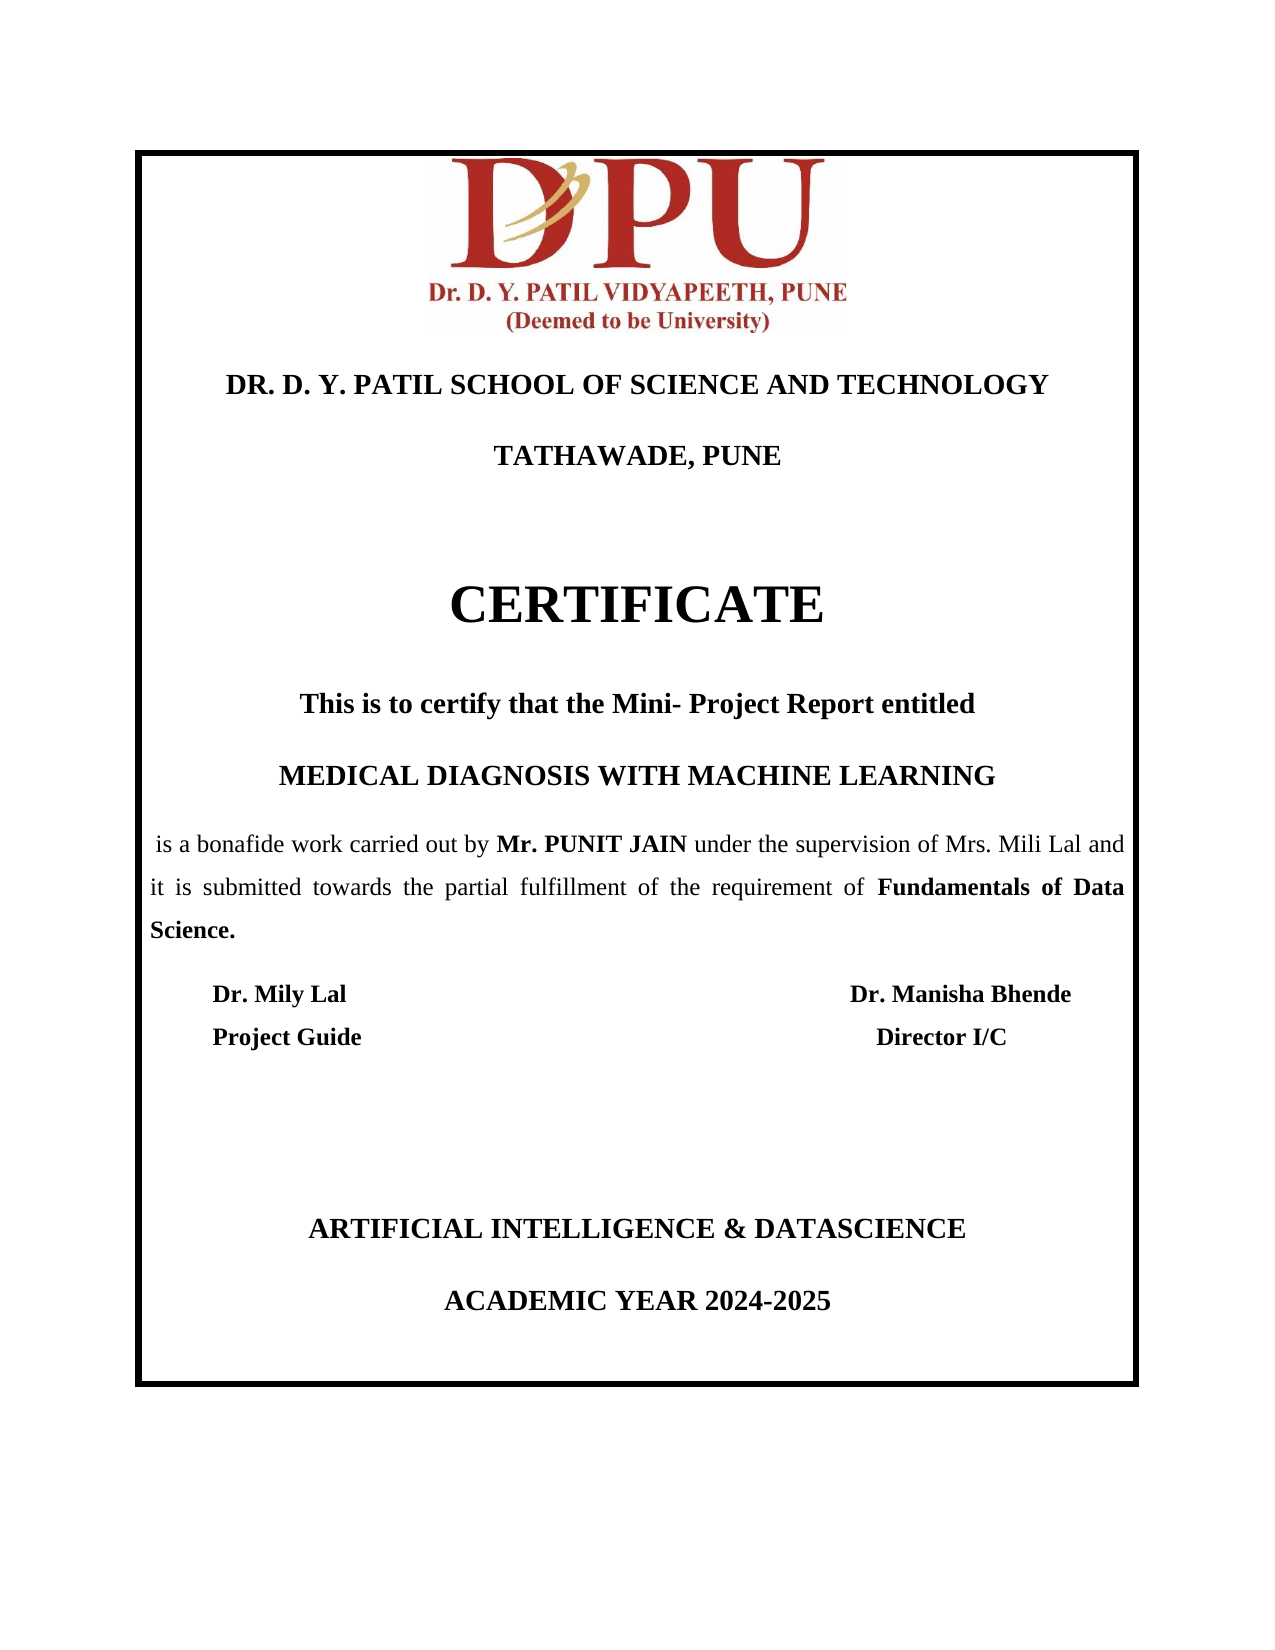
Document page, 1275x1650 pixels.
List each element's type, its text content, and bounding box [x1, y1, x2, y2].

text Project Guide Director I/C [142, 1014, 1133, 1051]
picture [428, 158, 847, 333]
text DR. D. Y. PATIL SCHOOL OF SCIENCE AND TECHNOLOGY [142, 359, 1133, 401]
text TATHAWADE, PUNE [142, 430, 1133, 472]
text MEDICAL DIAGNOSIS WITH MACHINE LEARNING [142, 749, 1133, 791]
text is a bonafide work carried out by Mr. PUNIT JAIN under the supervision of Mrs. Mili Lal and it is submitted towards the partial fulfillment of the requirement of Fundamentals of Data Science. [142, 821, 1133, 944]
text ACADEMIC YEAR 2024-2025 [142, 1274, 1133, 1381]
text This is to certify that the Mini- Project Report entitled [142, 678, 1133, 720]
text CERTIFICATE [142, 564, 1133, 635]
text Dr. Mily Lal Dr. Manisha Bhende [142, 971, 1133, 1008]
text ARTIFICIAL INTELLIGENCE & DATASCIENCE [150, 1212, 1125, 1245]
